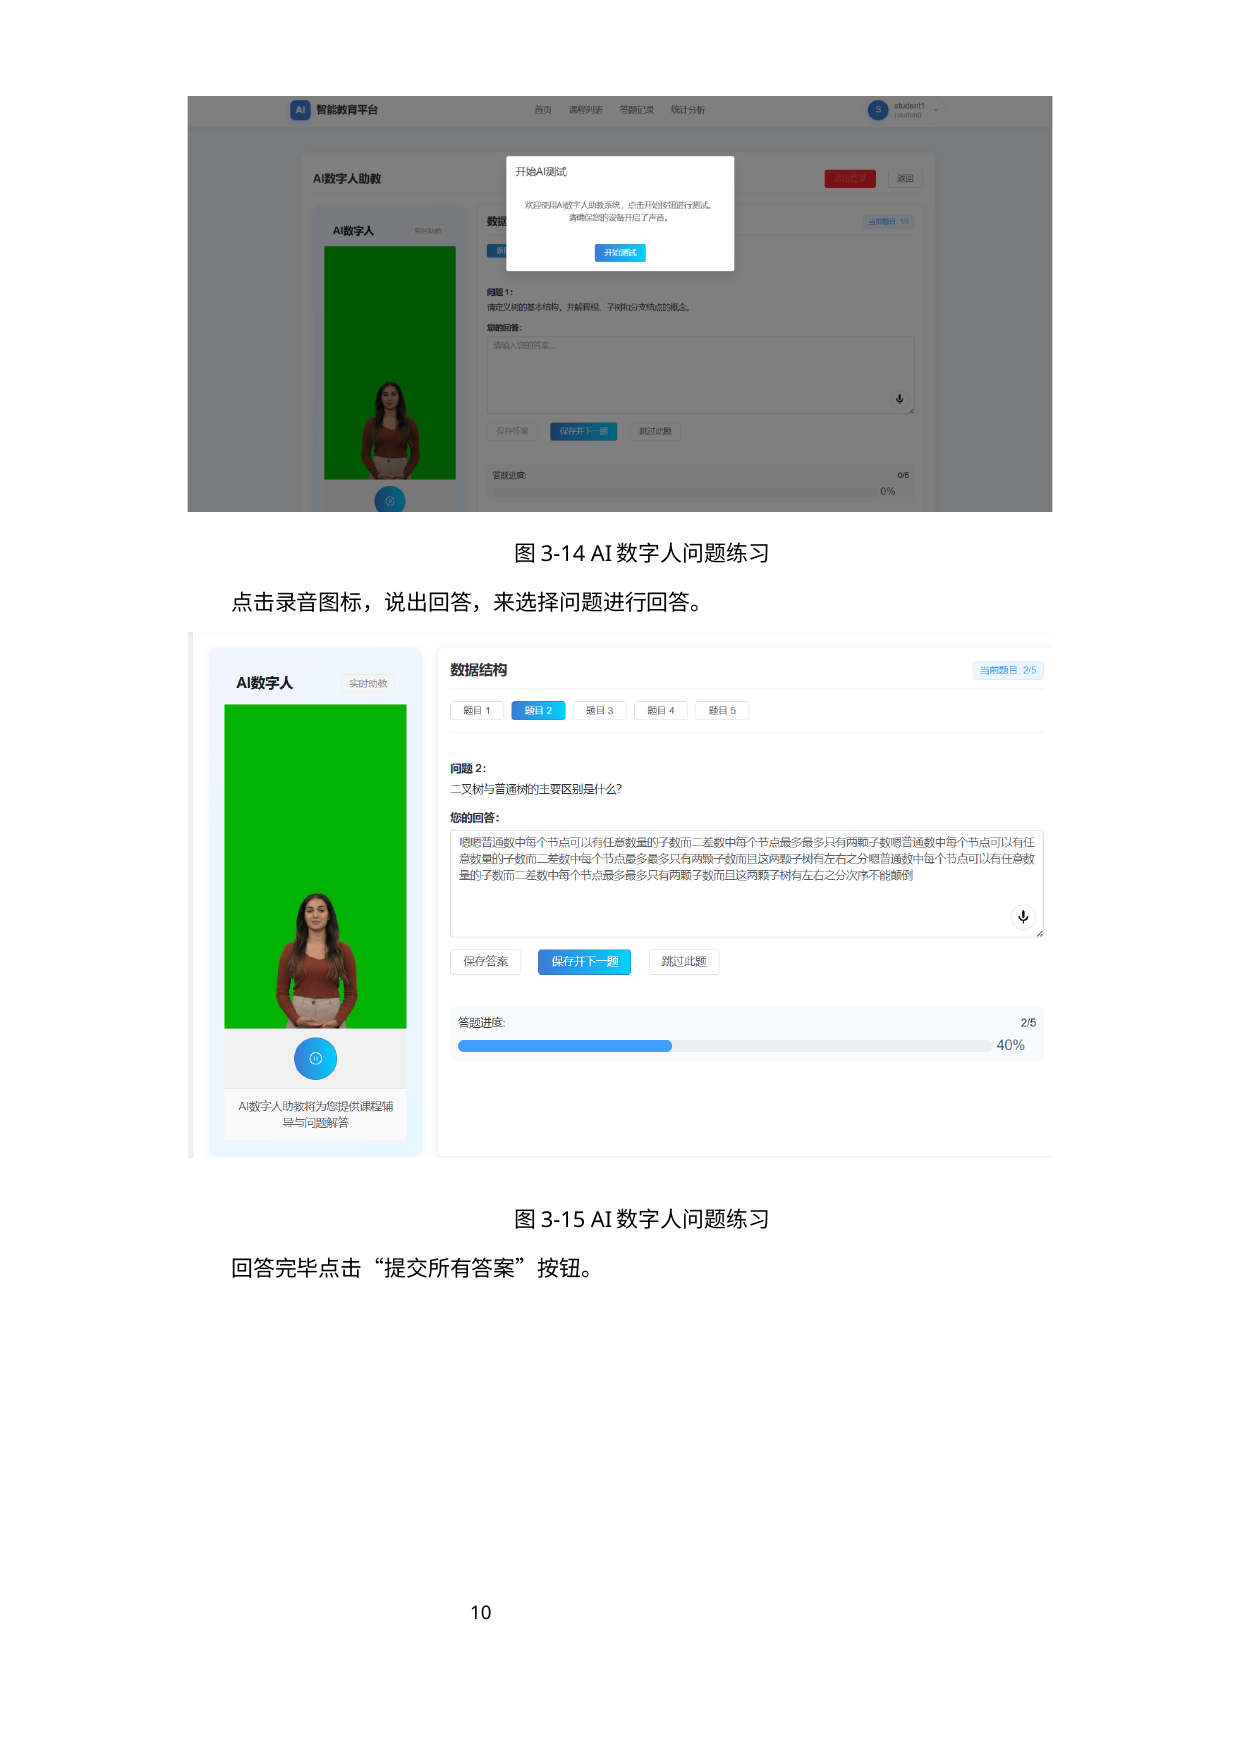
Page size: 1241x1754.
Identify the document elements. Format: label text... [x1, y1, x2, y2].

text 图3-15 AI数字人问题练习 [187, 1202, 1053, 1235]
text 点击录音图标，说出回答，来选择问题进行回答。 [187, 584, 1053, 617]
text 图3-14 AI数字人问题练习 [187, 536, 1053, 568]
picture [187, 96, 1053, 512]
text 回答完毕点击“提交所有答案”按钮。 [187, 1251, 1053, 1283]
picture [187, 632, 1053, 1158]
